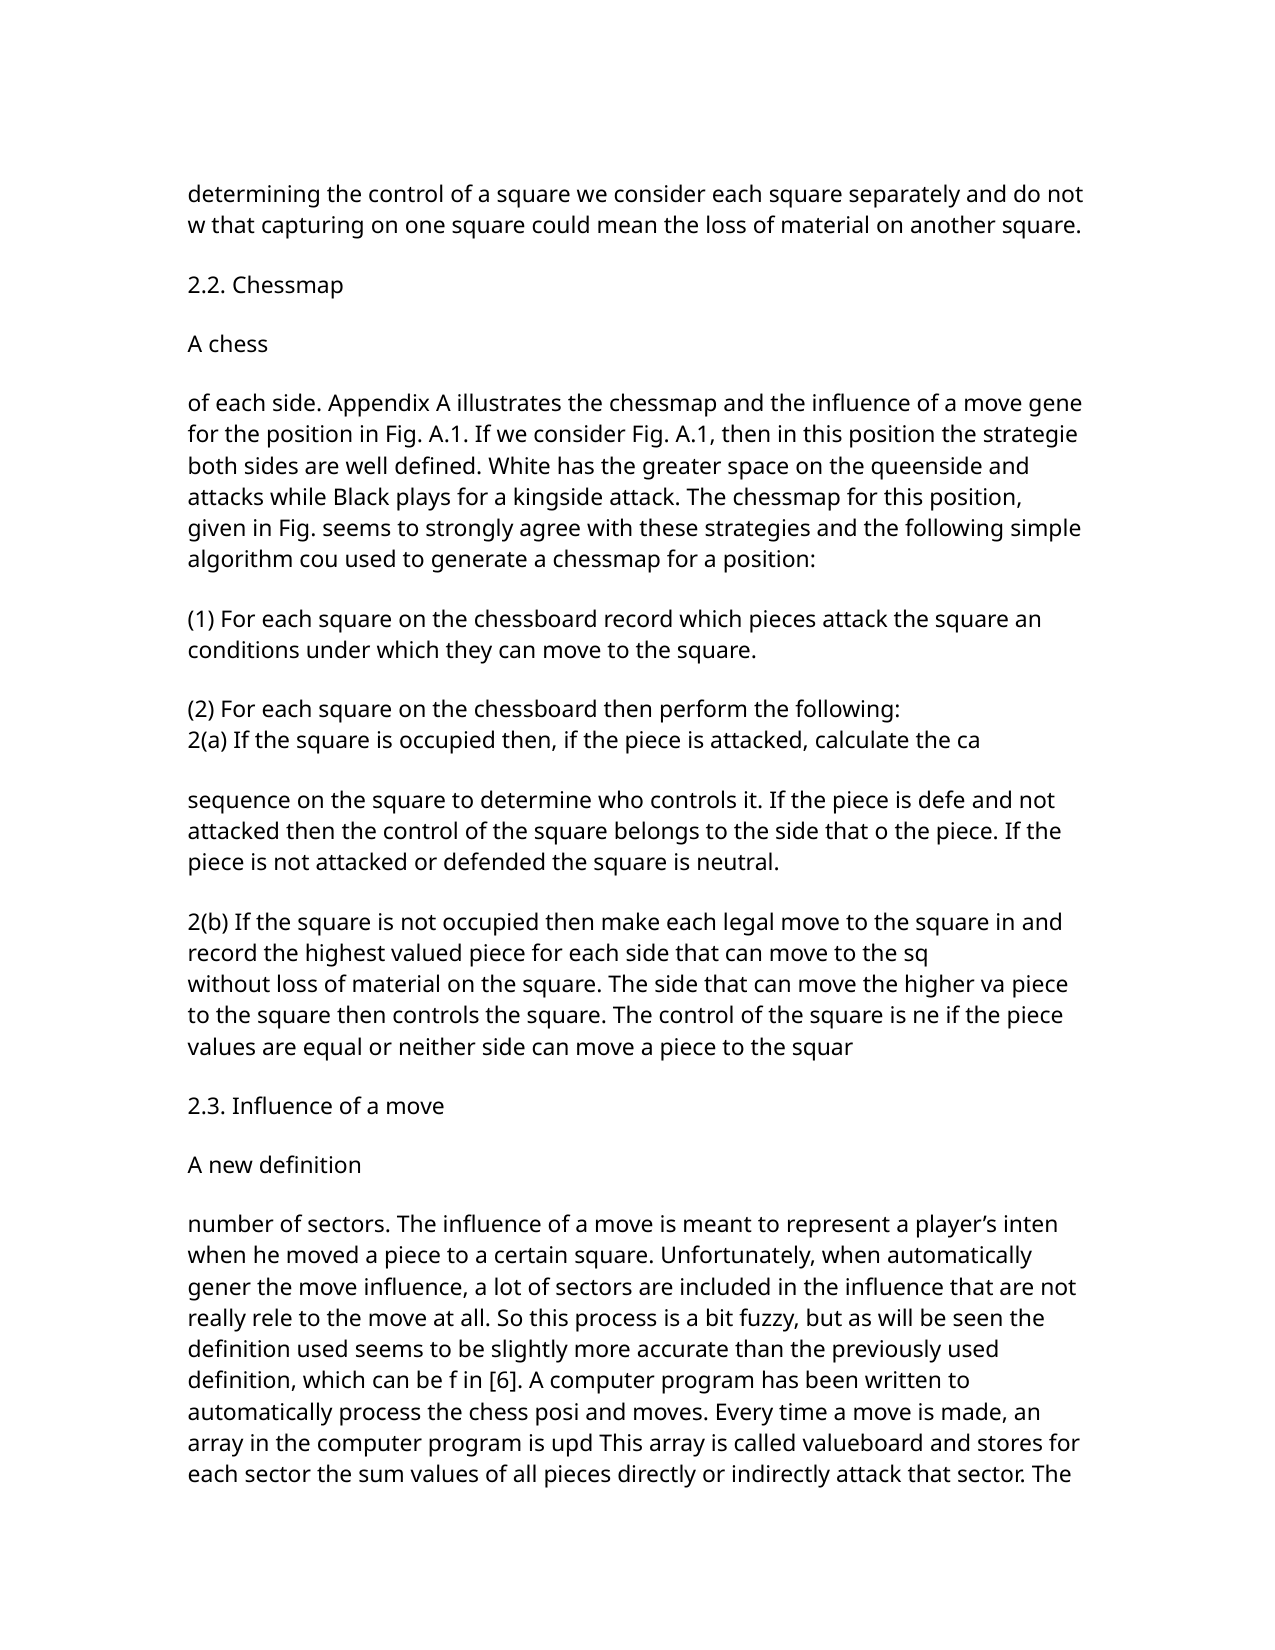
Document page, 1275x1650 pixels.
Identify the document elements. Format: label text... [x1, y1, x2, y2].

text 2.2. Chessmap [187, 268, 1087, 300]
text 2.3. Influence of a move [187, 1090, 1087, 1121]
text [187, 1208, 1087, 1489]
text without loss of material on the square. The side that can move the higher va piece to the square then controls the square. The control of the square is ne if the piece values are equal or neither side can move a piece to the squar [187, 968, 1087, 1062]
text 2(a) If the square is occupied then, if the piece is attacked, calculate the ca [187, 724, 1087, 756]
text (1) For each square on the chessboard record which pieces attack the square an conditions under which they can move to the square. [187, 603, 1087, 665]
text of each side. Appendix A illustrates the chessmap and the influence of a move gene for the position in Fig. A.1. If we consider Fig. A.1, then in this position the strategie both sides are well defined. White has the greater space on the queenside and attacks while Black plays for a kingside attack. The chessmap for this position, given in Fig. seems to strongly agree with these strategies and the following simple algorithm cou used to generate a chessmap for a position: [187, 387, 1087, 574]
text A chess [187, 328, 1087, 359]
text (2) For each square on the chessboard then perform the following: [187, 693, 1087, 724]
text A new definition [187, 1149, 1087, 1180]
text sequence on the square to determine who controls it. If the piece is defe and not attacked then the control of the square belongs to the side that o the piece. If the piece is not attacked or defended the square is neutral. [187, 784, 1087, 877]
text 2(b) If the square is not occupied then make each legal move to the square in and record the highest valued piece for each side that can move to the sq [187, 905, 1087, 968]
text determining the control of a square we consider each square separately and do not w that capturing on one square could mean the loss of material on another square. [187, 178, 1087, 241]
